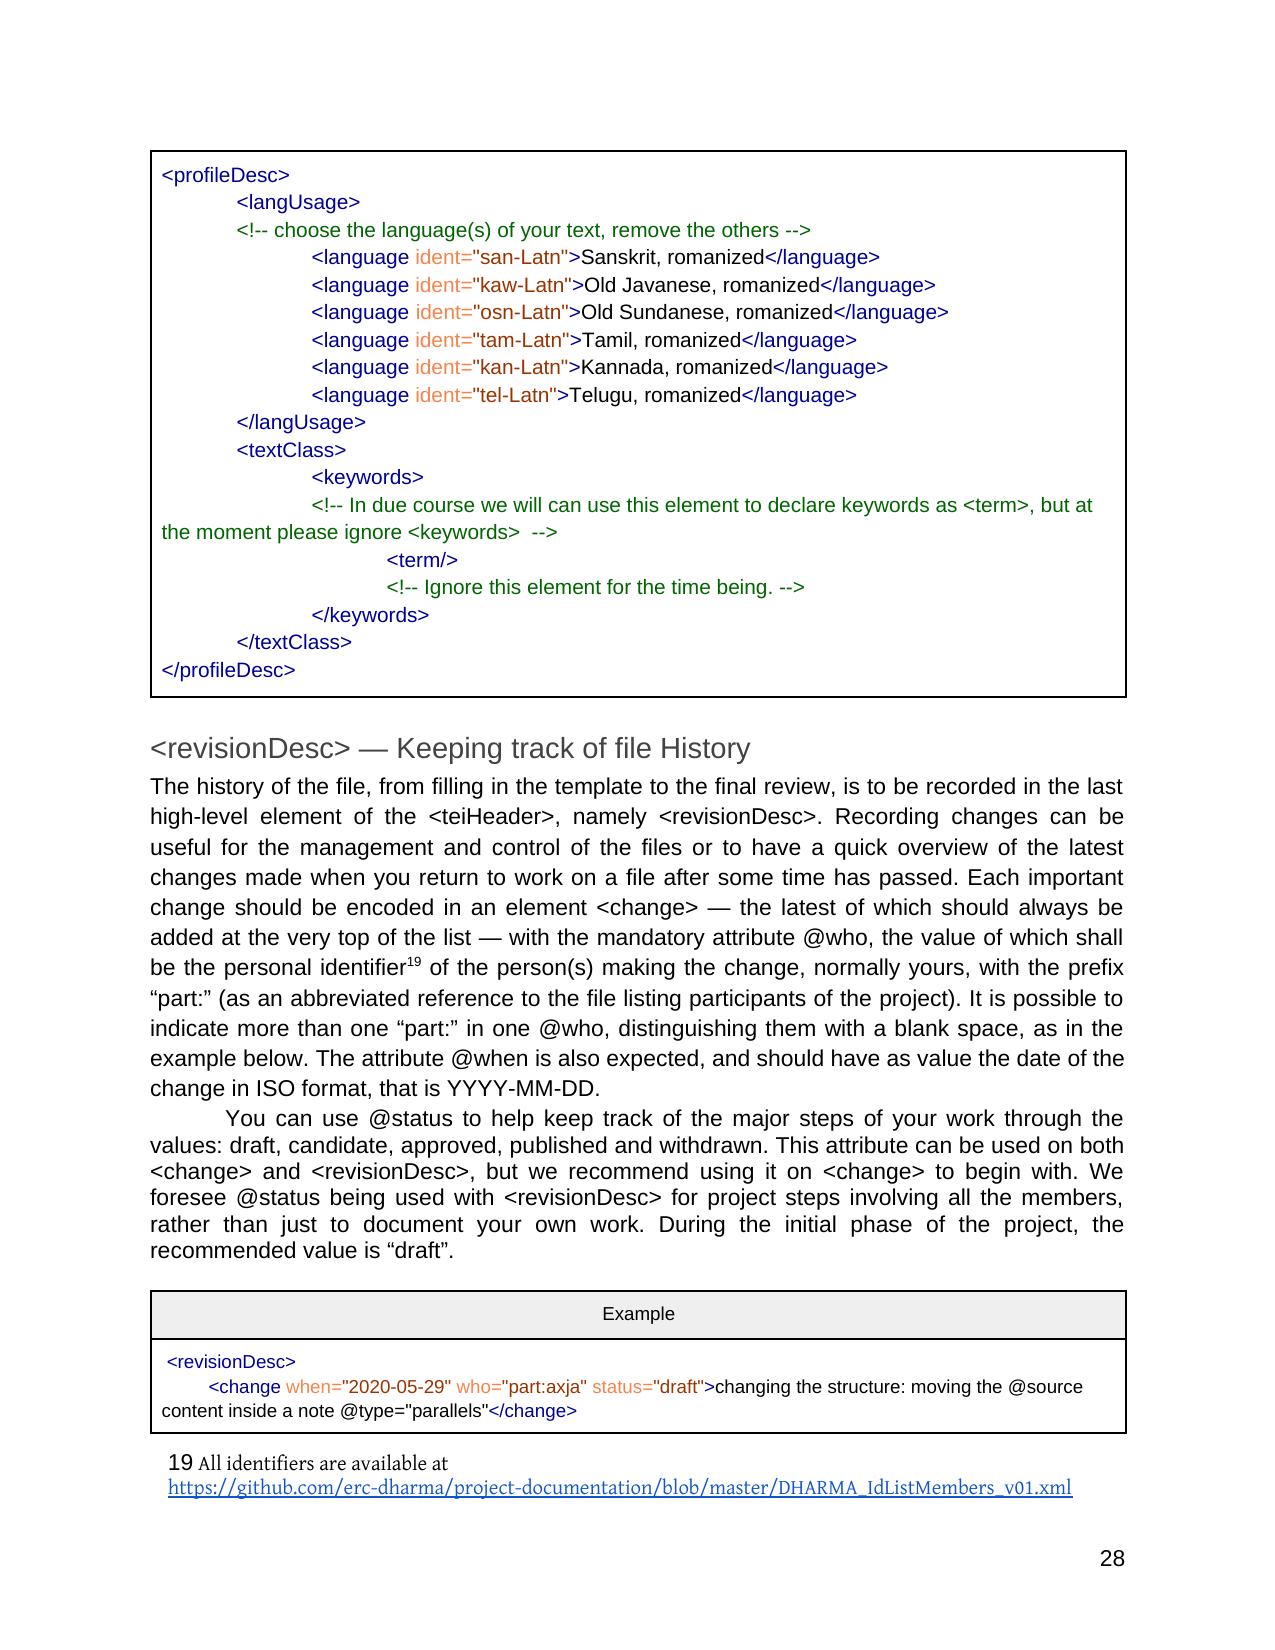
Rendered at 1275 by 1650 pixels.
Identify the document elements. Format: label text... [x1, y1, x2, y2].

text The history of the file, from filling in the template to the final review, is to be recorded in the last high-level element of the <teiHeader>, namely <revisionDesc>. Recording changes can be useful for the management and control of the files or to have a quick overview of the latest changes made when you return to work on a file after some time has passed. Each important change should be encoded in an element <change> — the latest of which should always be added at the very top of the list — with the mandatory attribute @who, the value of which shall be the personal identifier of the person(s) making the change, normally yours, with the prefix “part:” (as an abbreviated reference to the file listing participants of the project). It is possible to indicate more than one “part:” in one @who, distinguishing them with a blank space, as in the example below. The attribute @when is also expected, and should have as value the date of the change in ISO format, that is YYYY-MM-DD. [150, 773, 1125, 1101]
subtitle <revisionDesc> — Keeping track of file History [150, 731, 1125, 765]
table_header Example [152, 1292, 1125, 1338]
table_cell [152, 1340, 1125, 1432]
table_cell <profileDesc> <langUsage> <!-- choose the language(s) of your text, remove the others --> <language ident="san-Latn">Sanskrit, romanized</language> <language ident="kaw-Latn">Old Javanese, romanized</language> <language ident="osn-Latn">Old Sundanese, romanized</language> <language ident="tam-Latn">Tamil, romanized</language> <language ident="kan-Latn">Kannada, romanized</language> <language ident="tel-Latn">Telugu, romanized</language> </langUsage> <textClass> <keywords> <!-- In due course we will can use this element to declare keywords as <term>, but at the moment please ignore <keywords> --> <term/> <!-- Ignore this element for the time being. --> </keywords> </textClass> </profileDesc> [152, 152, 1125, 696]
text You can use @status to help keep track of the major steps of your work through the values: draft, candidate, approved, published and withdrawn. This attribute can be used on both <change> and <revisionDesc>, but we recommend using it on <change> to begin with. We foresee @status being used with <revisionDesc> for project steps involving all the members, rather than just to document your own work. During the initial phase of the project, the recommended value is “draft”. [150, 1105, 1125, 1263]
